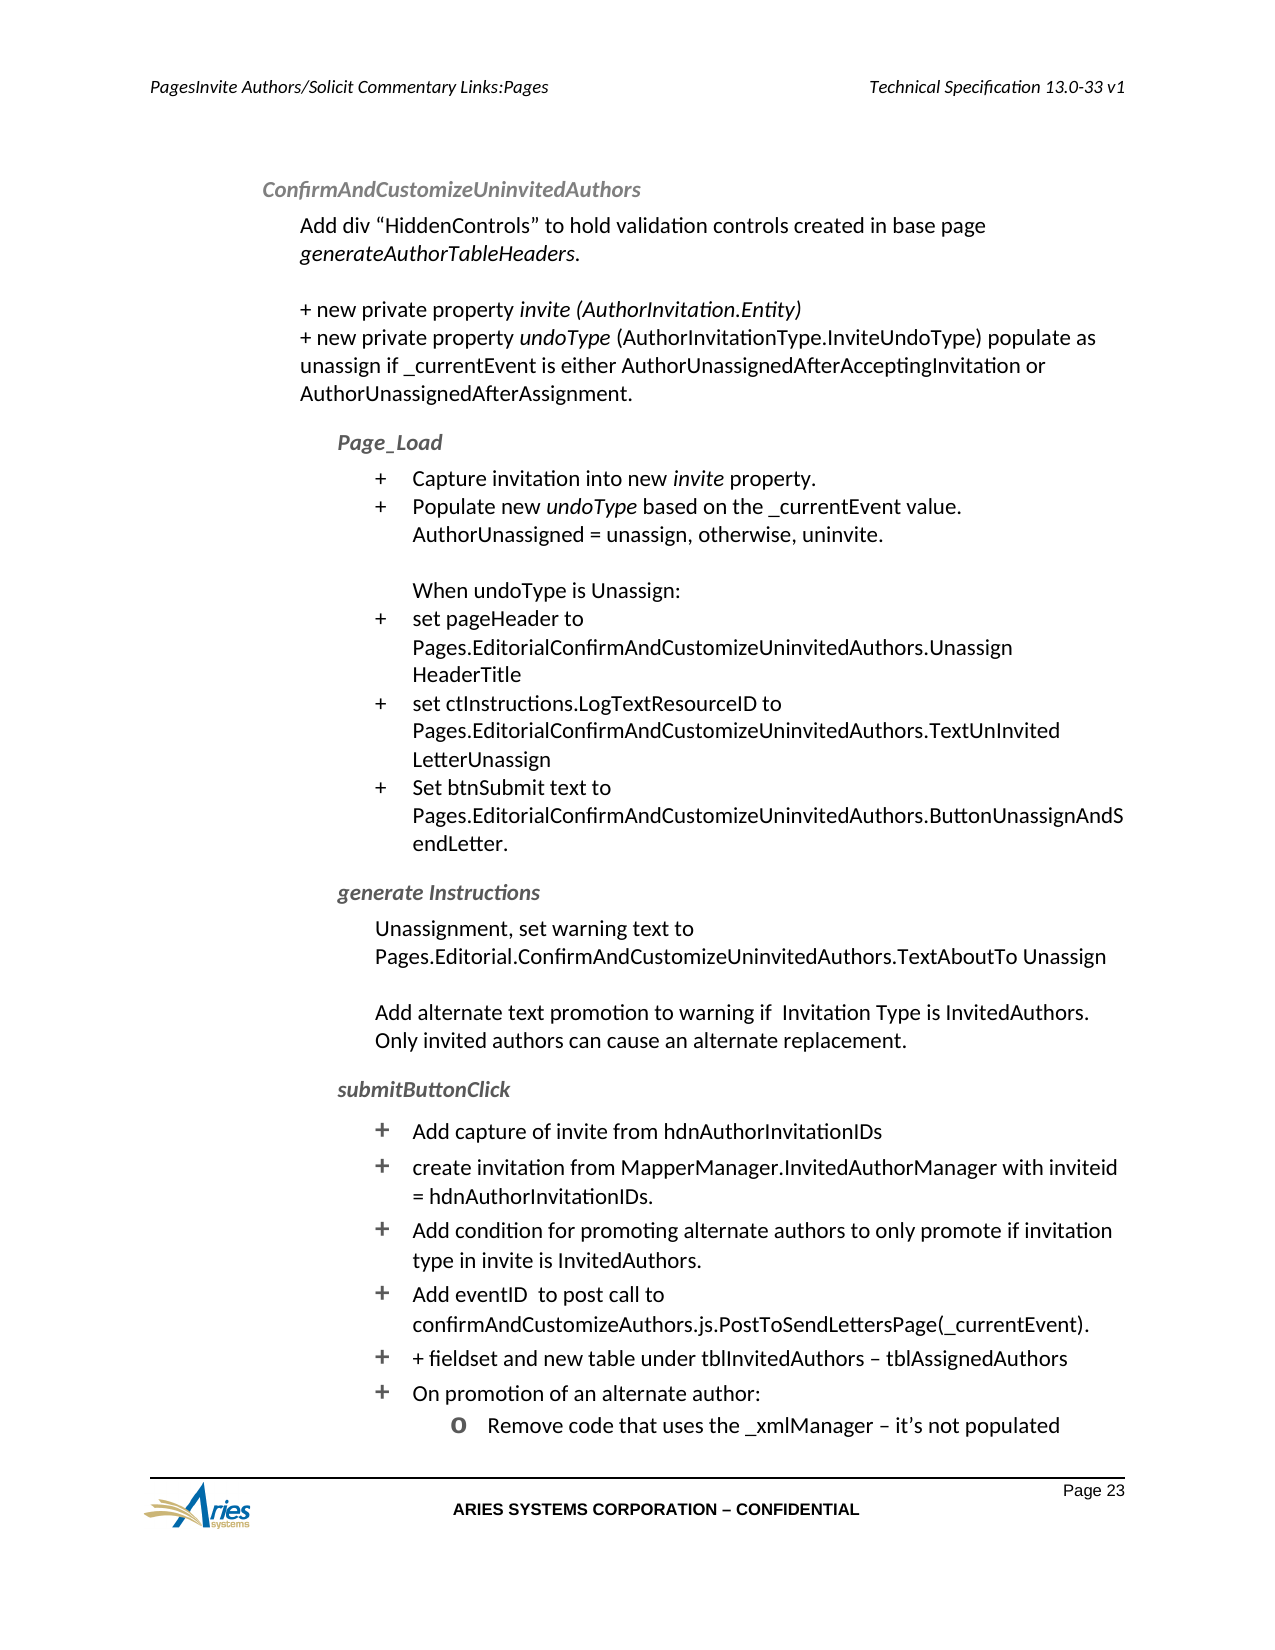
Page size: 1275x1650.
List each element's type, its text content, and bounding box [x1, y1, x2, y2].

text Add div “HiddenControls” to hold validation controls created in base page generateAuthorTableHeaders. [300, 211, 1125, 267]
subtitle submitButtonClick [337, 1075, 1125, 1103]
list Set btnSubmit text to Pages.EditorialConfirmAndCustomizeUninvitedAuthors.ButtonUnassignAndSendLetter. [375, 773, 1125, 857]
list Populate new undoType based on the _currentEvent value. AuthorUnassigned = unassign, otherwise, uninvite. [375, 492, 1125, 548]
list set ctInstructions.LogTextResourceID to Pages.EditorialConfirmAndCustomizeUninvitedAuthors.TextUnInvited LetterUnassign [375, 689, 1125, 773]
text When undoType is Unassign: [412, 577, 1125, 604]
subtitle generate Instructions [337, 878, 1125, 906]
list Capture invitation into new invite property. [375, 464, 1125, 492]
list On promotion of an alternate author: [375, 1373, 1125, 1409]
text Add alternate text promotion to warning if Invitation Type is InvitedAuthors. Only invited authors can cause an alternate replacement. [375, 998, 1125, 1054]
picture [143, 1482, 251, 1529]
subtitle Page_Load [337, 428, 1125, 456]
list set pageHeader to Pages.EditorialConfirmAndCustomizeUninvitedAuthors.Unassign HeaderTitle [375, 604, 1125, 689]
list create invitation from MapperManager.InvitedAuthorManager with inviteid = hdnAuthorInvitationIDs. [375, 1147, 1125, 1211]
text + new private property undoType (AuthorInvitationType.InviteUndoType) populate as unassign if _currentEvent is either AuthorUnassignedAfterAcceptingInvitation or AuthorUnassignedAfterAssignment. [300, 323, 1125, 407]
list Remove code that uses the _xmlManager – it’s not populated [450, 1409, 1125, 1442]
list Add capture of invite from hdnAuthorInvitationIDs [375, 1111, 1125, 1147]
list Add eventID to post call to confirmAndCustomizeAuthors.js.PostToSendLettersPage(_currentEvent). [375, 1274, 1125, 1338]
text + new private property invite (AuthorInvitation.Entity) [300, 295, 1125, 323]
subtitle ConfirmAndCustomizeUninvitedAuthors [262, 175, 1125, 203]
list + fieldset and new table under tblInvitedAuthors – tblAssignedAuthors [375, 1338, 1125, 1373]
list Add condition for promoting alternate authors to only promote if invitation type in invite is InvitedAuthors. [375, 1211, 1125, 1274]
text Unassignment, set warning text to Pages.Editorial.ConfirmAndCustomizeUninvitedAuthors.TextAboutTo Unassign [375, 914, 1125, 970]
